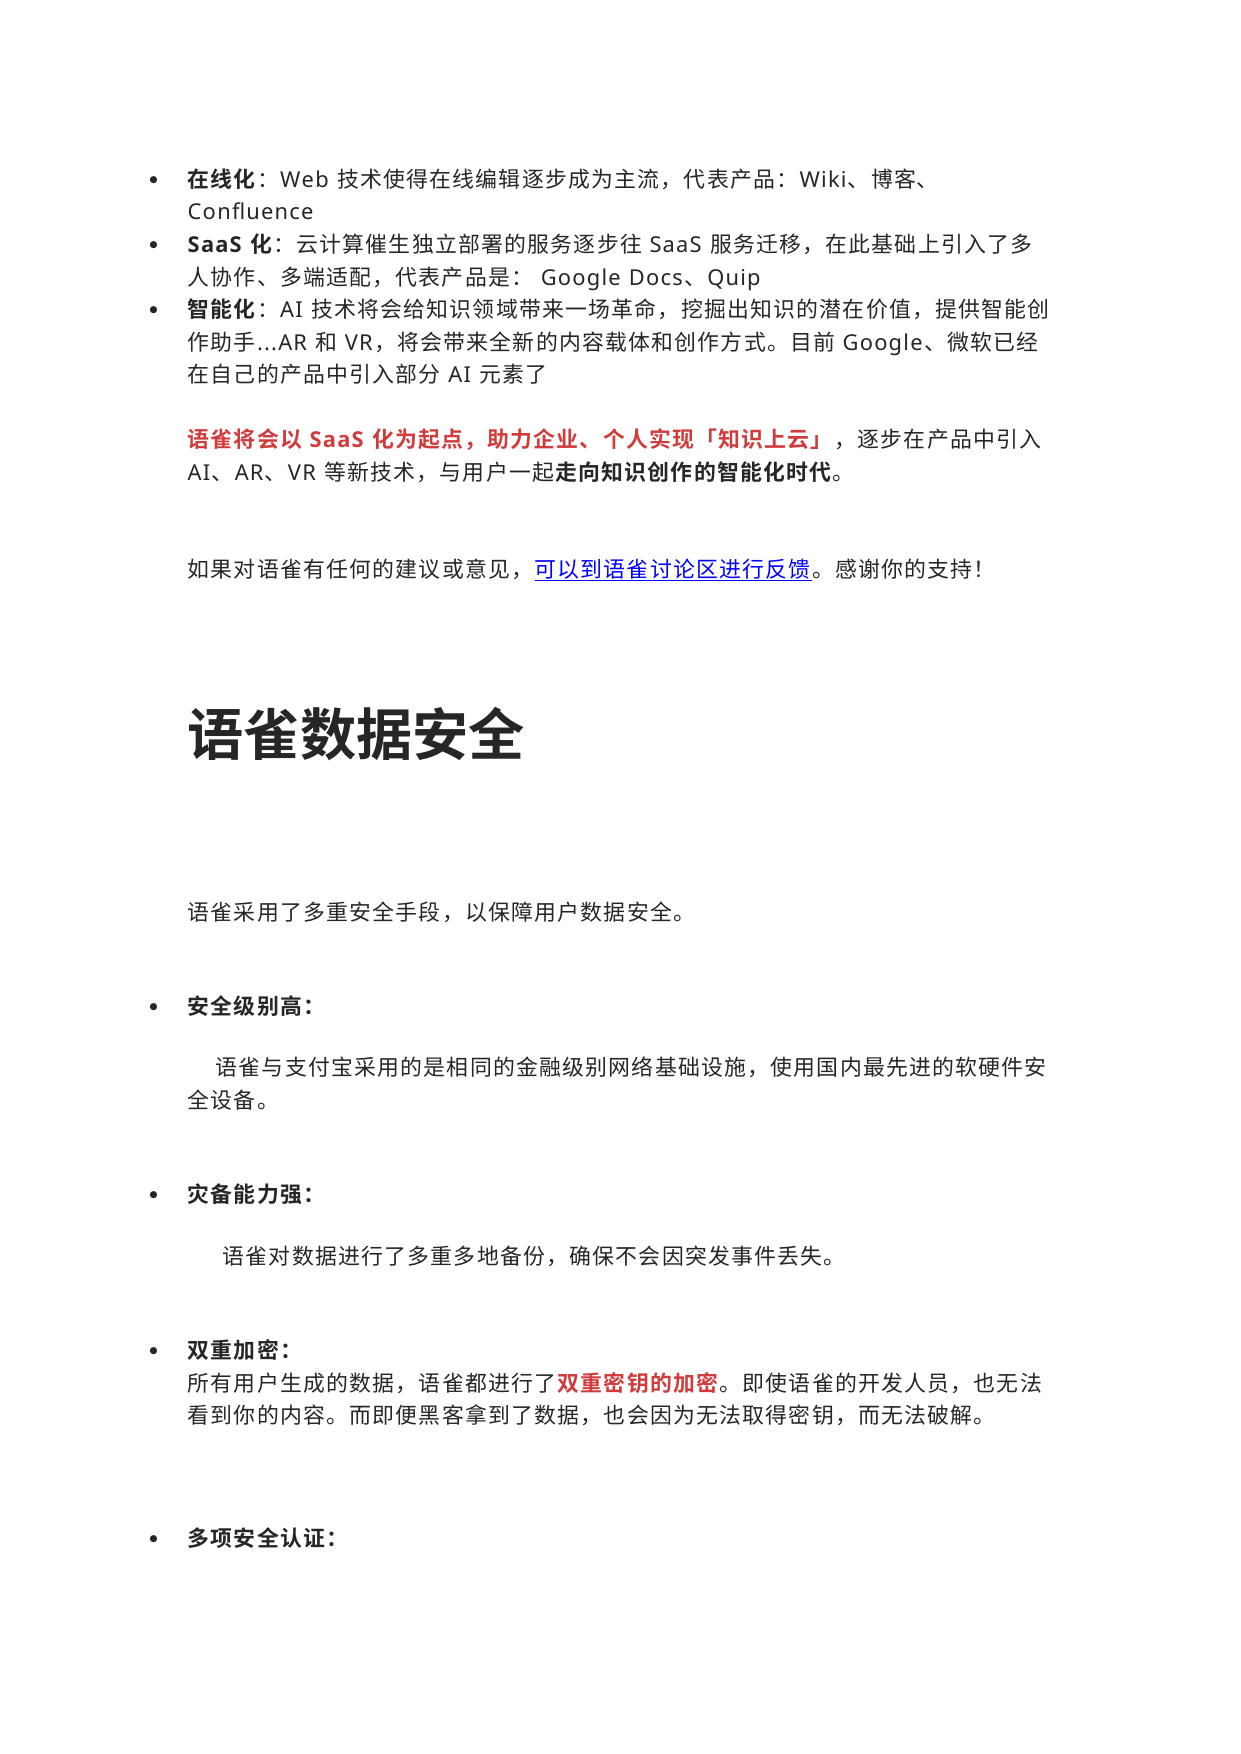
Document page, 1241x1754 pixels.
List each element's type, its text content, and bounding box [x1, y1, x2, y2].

text 语雀采用了多重安全手段，以保障用户数据安全。 [187, 894, 1053, 927]
list SaaS 化：云计算催生独立部署的服务逐步往 SaaS 服务迁移，在此基础上引入了多人协作、多端适配，代表产品是： Google Docs、Quip [150, 227, 1053, 292]
subtitle 语雀数据安全 [187, 682, 1053, 779]
list 灾备能力强： [150, 1177, 1053, 1209]
text 语雀将会以 SaaS 化为起点，助力企业、个人实现「知识上云」，逐步在产品中引入 AI、AR、VR 等新技术，与用户一起走向知识创作的智能化时代。 [187, 422, 1053, 487]
list 安全级别高： [150, 988, 1053, 1021]
list 双重加密： 所有用户生成的数据，语雀都进行了双重密钥的加密。即使语雀的开发人员，也无法看到你的内容。而即便黑客拿到了数据，也会因为无法取得密钥，而无法破解。 [150, 1333, 1053, 1430]
list 多项安全认证： [150, 1521, 1053, 1553]
list 在线化：Web 技术使得在线编辑逐步成为主流，代表产品：Wiki、博客、Confluence [150, 162, 1053, 227]
text 如果对语雀有任何的建议或意见，可以到语雀讨论区进行反馈。感谢你的支持！ [187, 552, 1053, 584]
list 智能化：AI 技术将会给知识领域带来一场革命，挖掘出知识的潜在价值，提供智能创作助手...AR 和 VR，将会带来全新的内容载体和创作方式。目前 Google、微软已经在自己的产品中引入部分 AI 元素了 [150, 292, 1053, 389]
text 语雀与支付宝采用的是相同的金融级别网络基础设施，使用国内最先进的软硬件安全设备。 [187, 1050, 1053, 1115]
text 语雀对数据进行了多重多地备份，确保不会因突发事件丢失。 [187, 1238, 1053, 1271]
